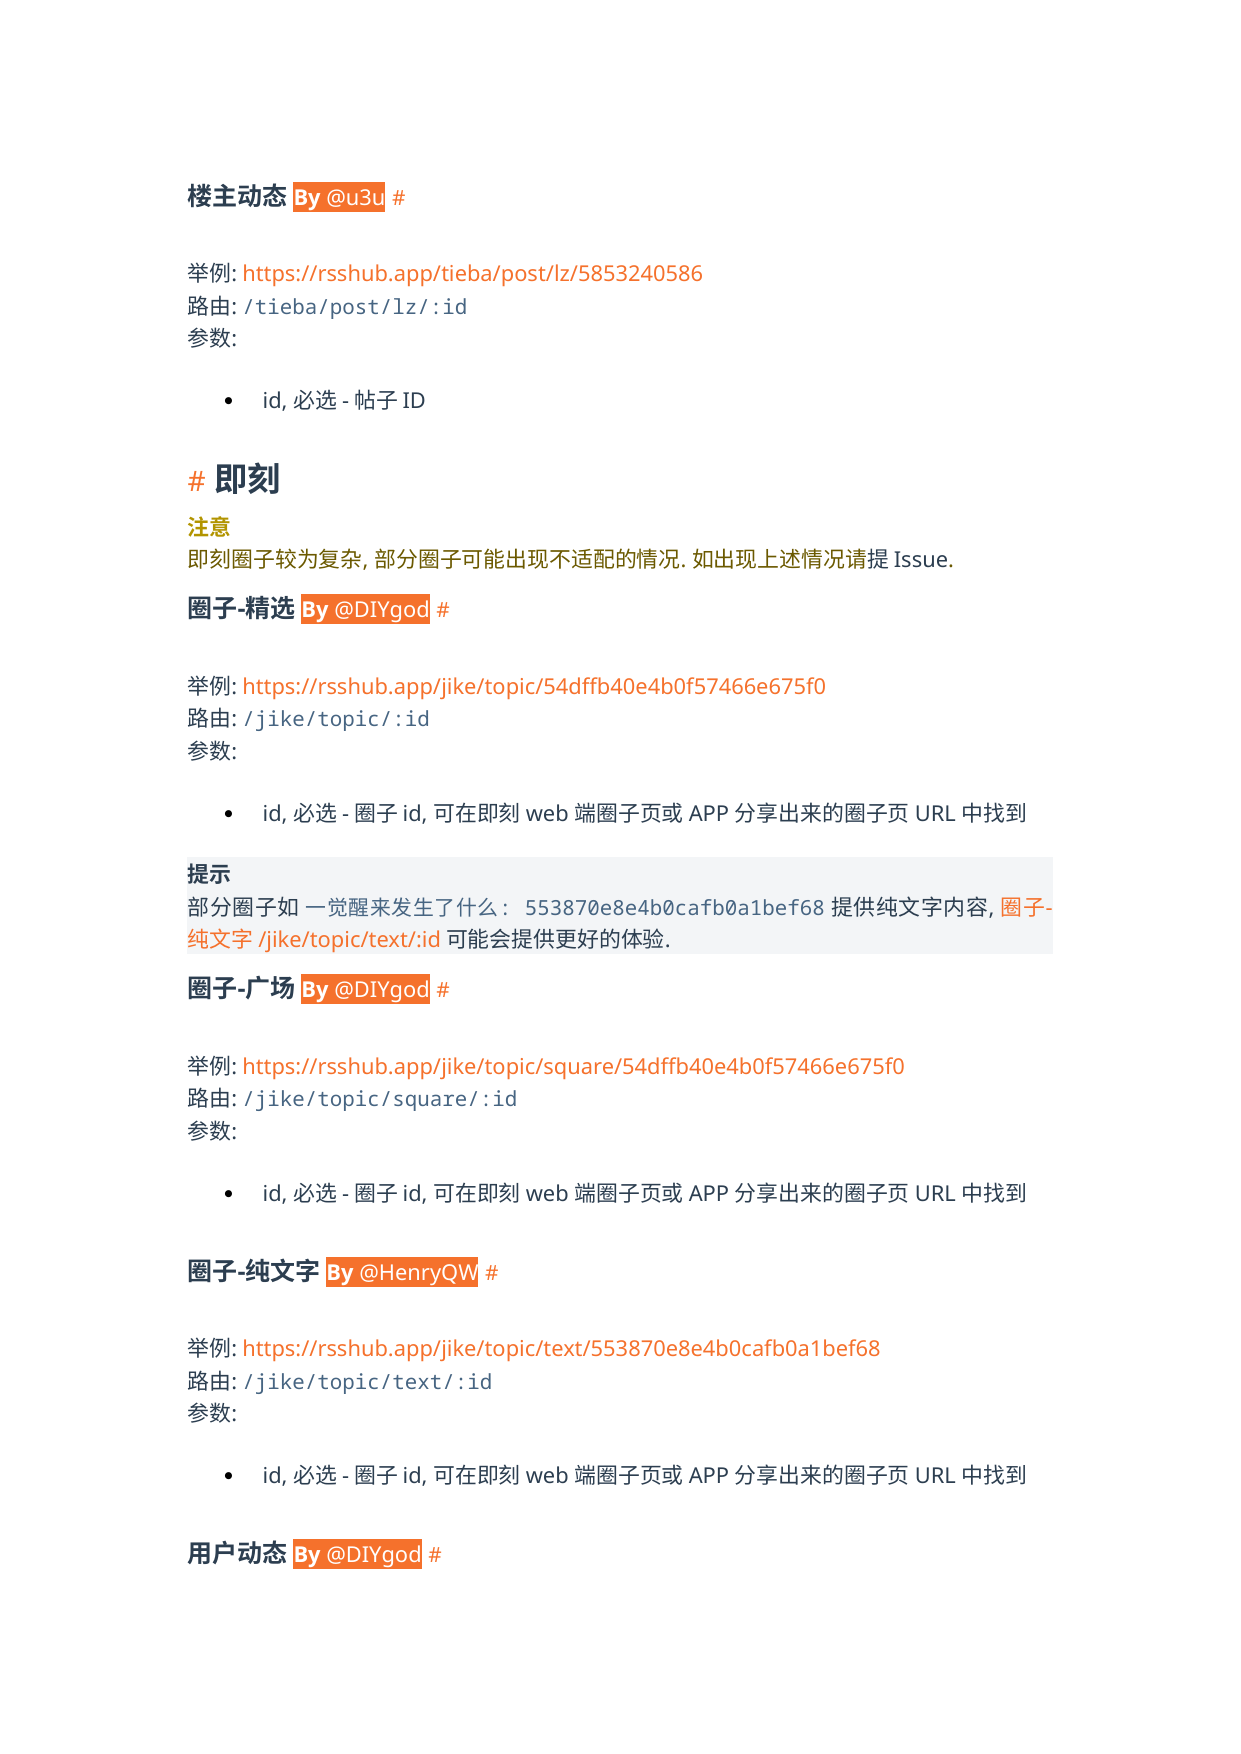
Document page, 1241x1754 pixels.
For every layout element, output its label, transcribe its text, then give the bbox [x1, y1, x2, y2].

subtitle 用户动态 By @DIYgod # [187, 1519, 1053, 1584]
text 路由: /jike/topic/text/:id [187, 1364, 1053, 1396]
list id, 必选 - 帖子 ID [225, 383, 1053, 415]
list id, 必选 - 圈子 id, 可在即刻 web 端圈子页或 APP 分享出来的圈子页 URL 中找到 [225, 1175, 1053, 1208]
text 参数: [187, 1396, 1053, 1429]
list id, 必选 - 圈子 id, 可在即刻 web 端圈子页或 APP 分享出来的圈子页 URL 中找到 [225, 795, 1053, 828]
subtitle 圈子-精选 By @DIYgod # [187, 574, 1053, 639]
text 注意 [187, 509, 1053, 542]
text 举例: https://rsshub.app/jike/topic/square/54dffb40e4b0f57466e675f0 [187, 1049, 1053, 1081]
text 部分圈子如 一觉醒来发生了什么: 553870e8e4b0cafb0a1bef68 提供纯文字内容, 圈子-纯文字 /jike/topic/text/:id 可能会提供更好的体验. [187, 889, 1053, 954]
subtitle 楼主动态 By @u3u # [187, 162, 1053, 227]
text 路由: /tieba/post/lz/:id [187, 289, 1053, 321]
text 路由: /jike/topic/square/:id [187, 1081, 1053, 1114]
subtitle 圈子-纯文字 By @HenryQW # [187, 1237, 1053, 1302]
text 举例: https://rsshub.app/tieba/post/lz/5853240586 [187, 256, 1053, 289]
text 参数: [187, 321, 1053, 354]
text 举例: https://rsshub.app/jike/topic/54dffb40e4b0f57466e675f0 [187, 669, 1053, 701]
text 参数: [187, 734, 1053, 766]
text 参数: [187, 1114, 1053, 1146]
subtitle 圈子-广场 By @DIYgod # [187, 954, 1053, 1019]
text 即刻圈子较为复杂, 部分圈子可能出现不适配的情况. 如出现上述情况请提 Issue. [187, 542, 1053, 574]
text 提示 [187, 857, 1053, 889]
list id, 必选 - 圈子 id, 可在即刻 web 端圈子页或 APP 分享出来的圈子页 URL 中找到 [225, 1458, 1053, 1490]
text 举例: https://rsshub.app/jike/topic/text/553870e8e4b0cafb0a1bef68 [187, 1331, 1053, 1364]
subtitle # 即刻 [187, 444, 1053, 509]
text 路由: /jike/topic/:id [187, 701, 1053, 734]
